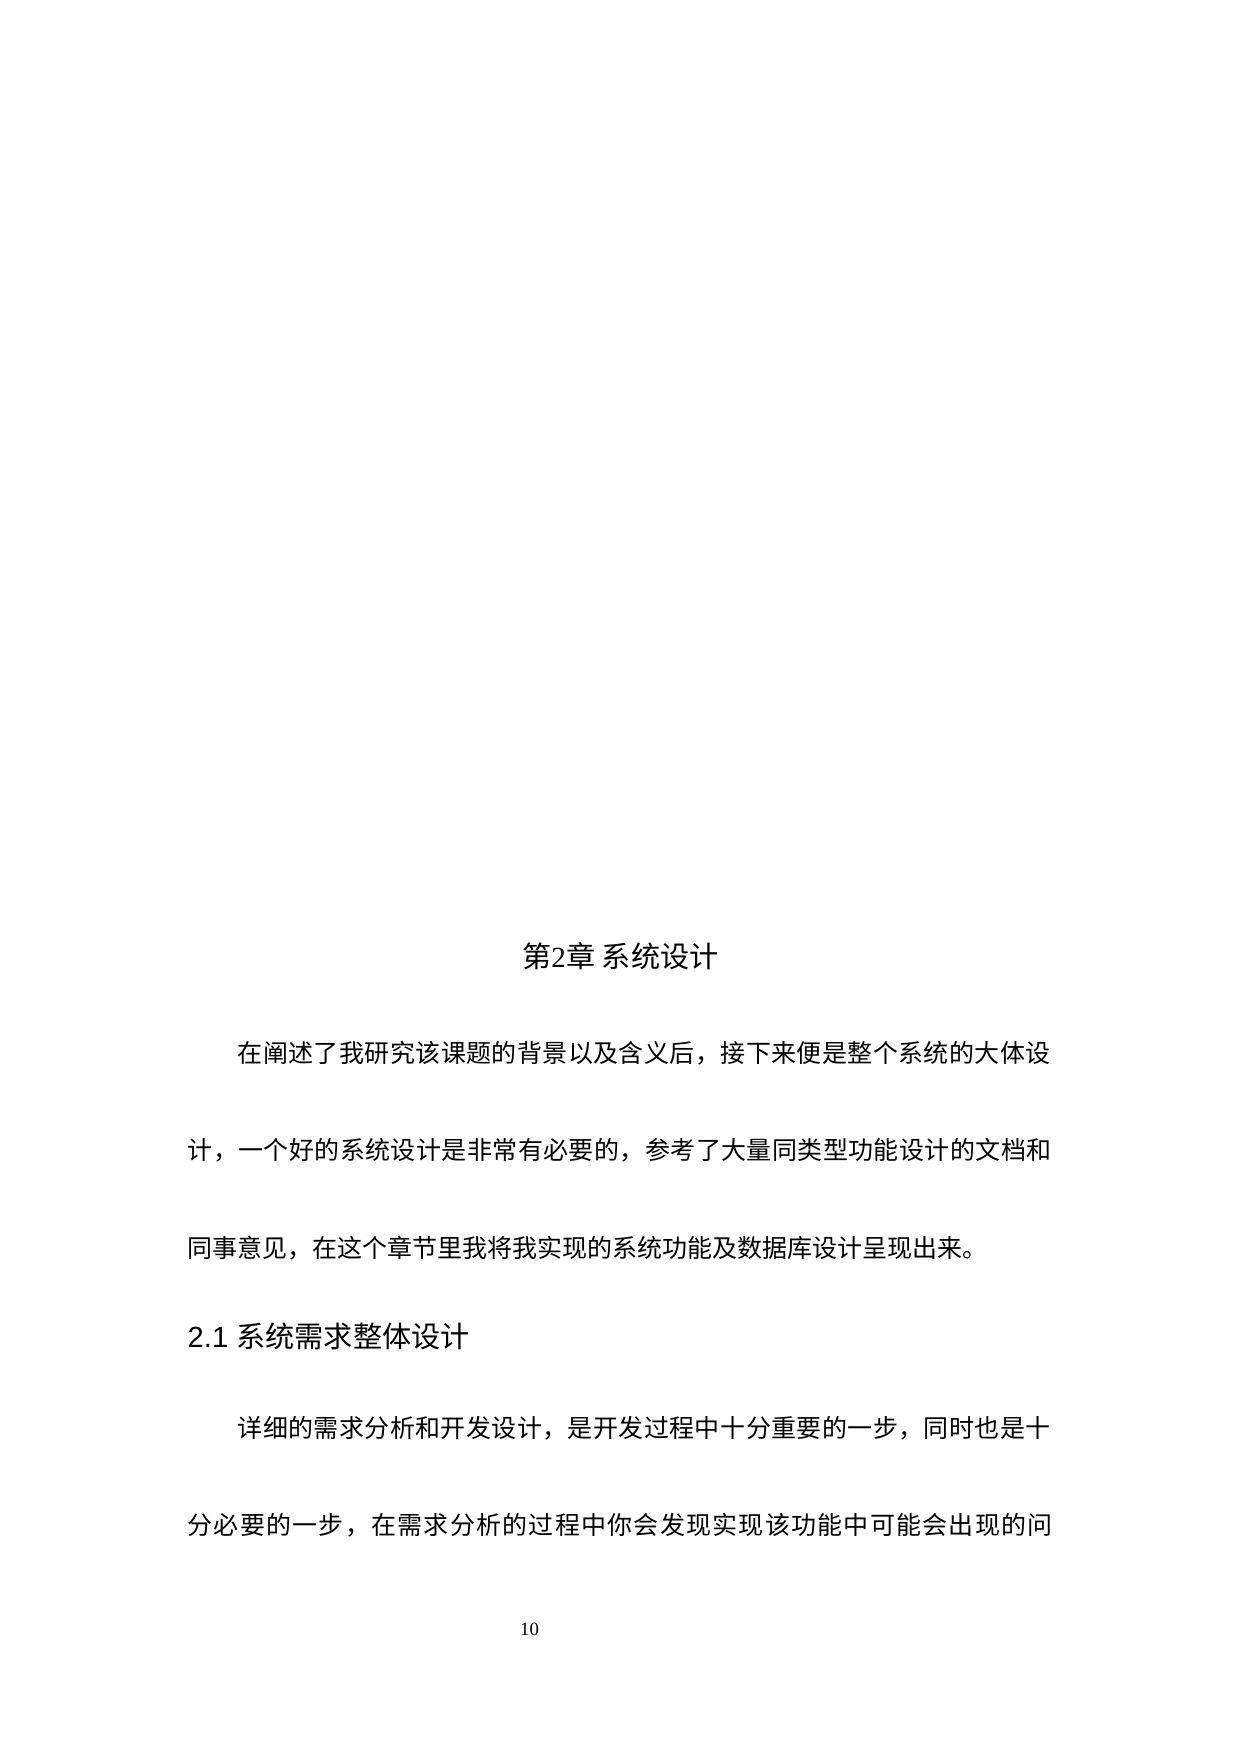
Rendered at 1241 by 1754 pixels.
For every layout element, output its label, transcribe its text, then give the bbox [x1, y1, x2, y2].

subtitle 系统设计 [187, 922, 1053, 987]
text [187, 1394, 1053, 1556]
text 在阐述了我研究该课题的背景以及含义后，接下来便是整个系统的大体设计，一个好的系统设计是非常有必要的，参考了大量同类型功能设计的文档和同事意见，在这个章节里我将我实现的系统功能及数据库设计呈现出来。 [187, 1019, 1053, 1279]
subtitle 2.1 系统需求整体设计 [187, 1302, 1053, 1367]
